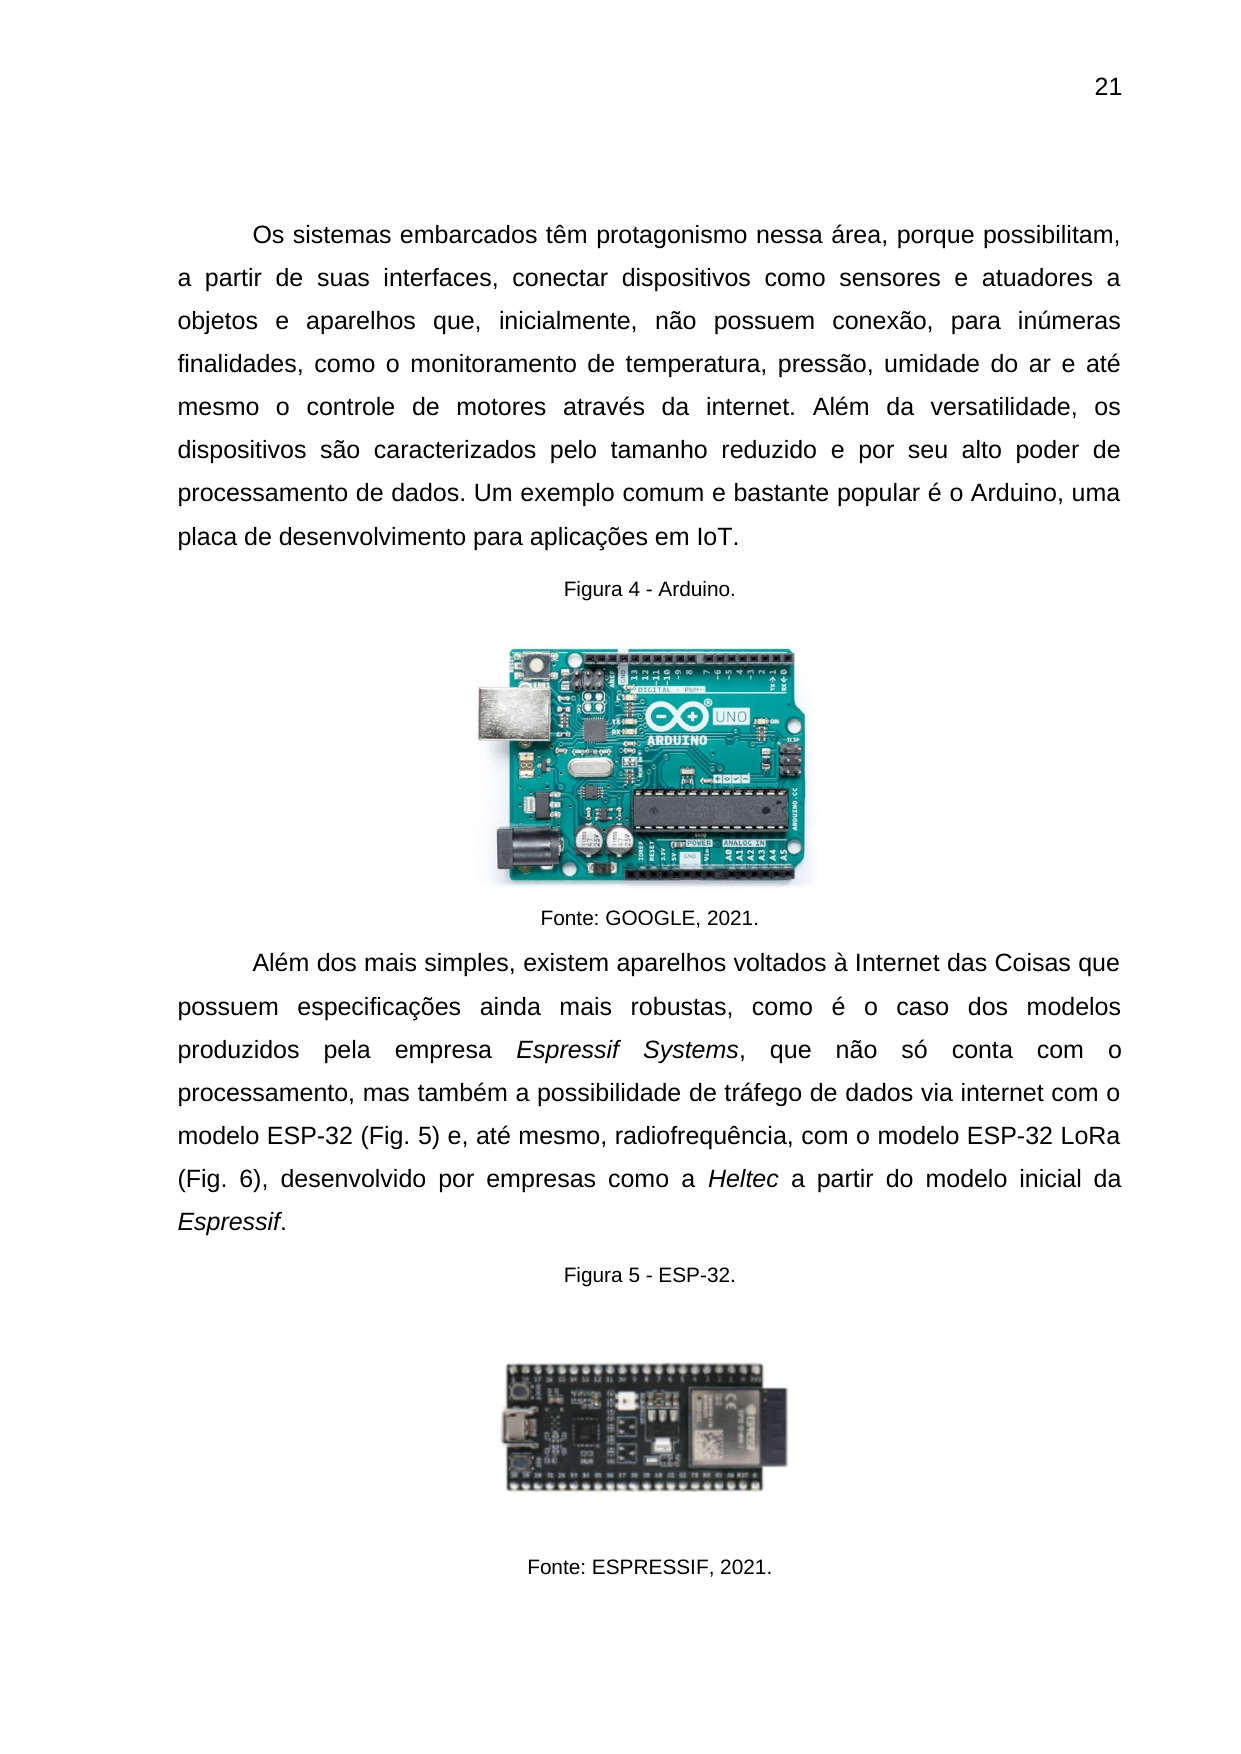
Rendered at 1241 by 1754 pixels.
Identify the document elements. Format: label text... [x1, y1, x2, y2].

picture [420, 619, 879, 904]
text Figura 4 - Arduino. [177, 577, 1122, 601]
text Fonte: ESPRESSIF, 2021. [177, 1555, 1122, 1579]
text Figura 5 - ESP-32. [177, 1263, 1122, 1287]
text Fonte: GOOGLE, 2021. [177, 906, 1122, 930]
picture [483, 1306, 817, 1552]
text Os sistemas embarcados têm protagonismo nessa área, porque possibilitam, a partir de suas interfaces, conectar dispositivos como sensores e atuadores a objetos e aparelhos que, inicialmente, não possuem conexão, para inúmeras finalidades, como o monitoramento de temperatura, pressão, umidade do ar e até mesmo o controle de motores através da internet. Além da versatilidade, os dispositivos são caracterizados pelo tamanho reduzido e por seu alto poder de processamento de dados. Um exemplo comum e bastante popular é o Arduino, uma placa de desenvolvimento para aplicações em IoT. [177, 220, 1122, 550]
text Além dos mais simples, existem aparelhos voltados à Internet das Coisas que possuem especificações ainda mais robustas, como é o caso dos modelos produzidos pela empresa Espressif Systems, que não só conta com o processamento, mas também a possibilidade de tráfego de dados via internet com o modelo ESP-32 (Fig. 5) e, até mesmo, radiofrequência, com o modelo ESP-32 LoRa (Fig. 6), desenvolvido por empresas como a Heltec a partir do modelo inicial da Espressif. [177, 948, 1122, 1236]
